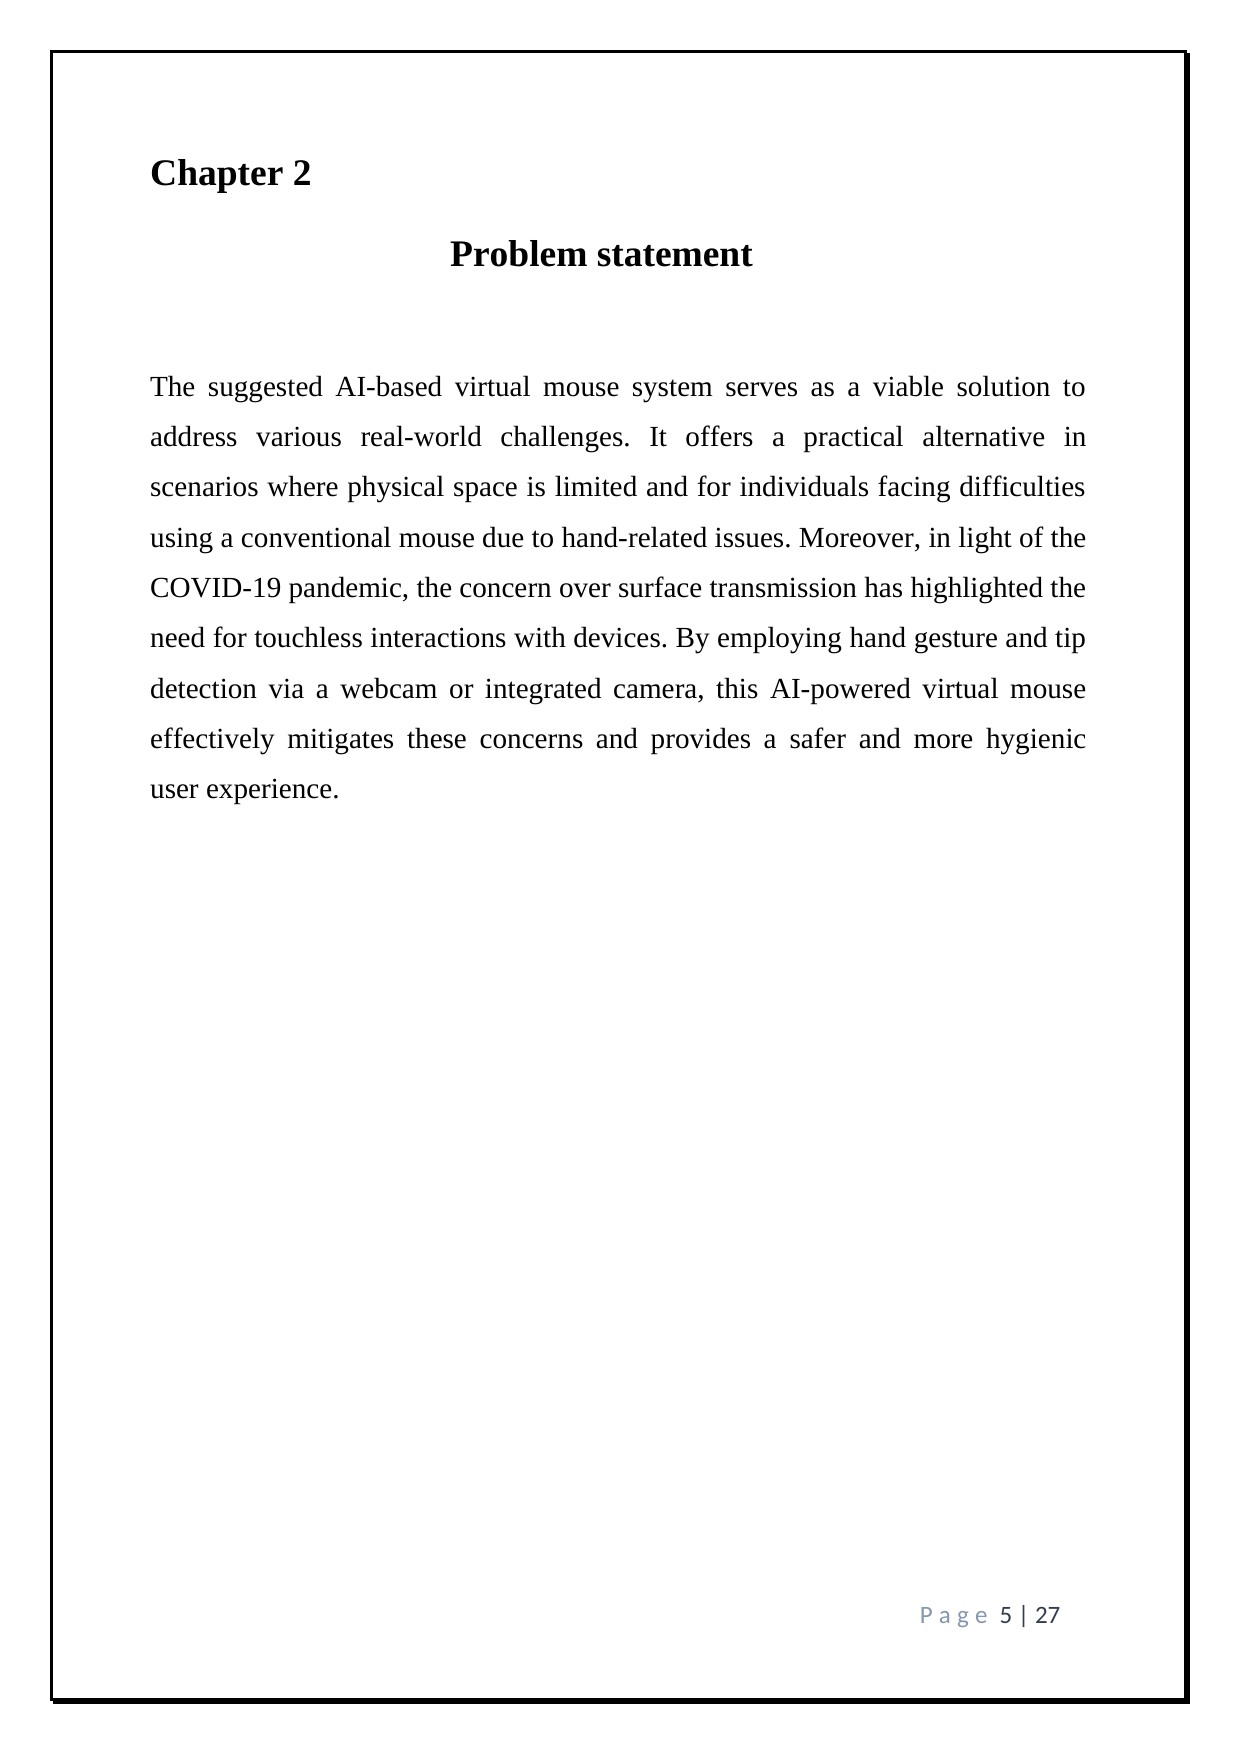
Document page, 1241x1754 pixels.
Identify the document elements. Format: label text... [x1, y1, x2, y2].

text Chapter 2 [150, 150, 1087, 193]
text Problem statement [375, 231, 1087, 274]
text The suggested AI-based virtual mouse system serves as a viable solution to address various real-world challenges. It offers a practical alternative in scenarios where physical space is limited and for individuals facing difficulties using a conventional mouse due to hand-related issues. Moreover, in light of the COVID-19 pandemic, the concern over surface transmission has highlighted the need for touchless interactions with devices. By employing hand gesture and tip detection via a webcam or integrated camera, this AI-powered virtual mouse effectively mitigates these concerns and provides a safer and more hygienic user experience. [150, 369, 1087, 805]
